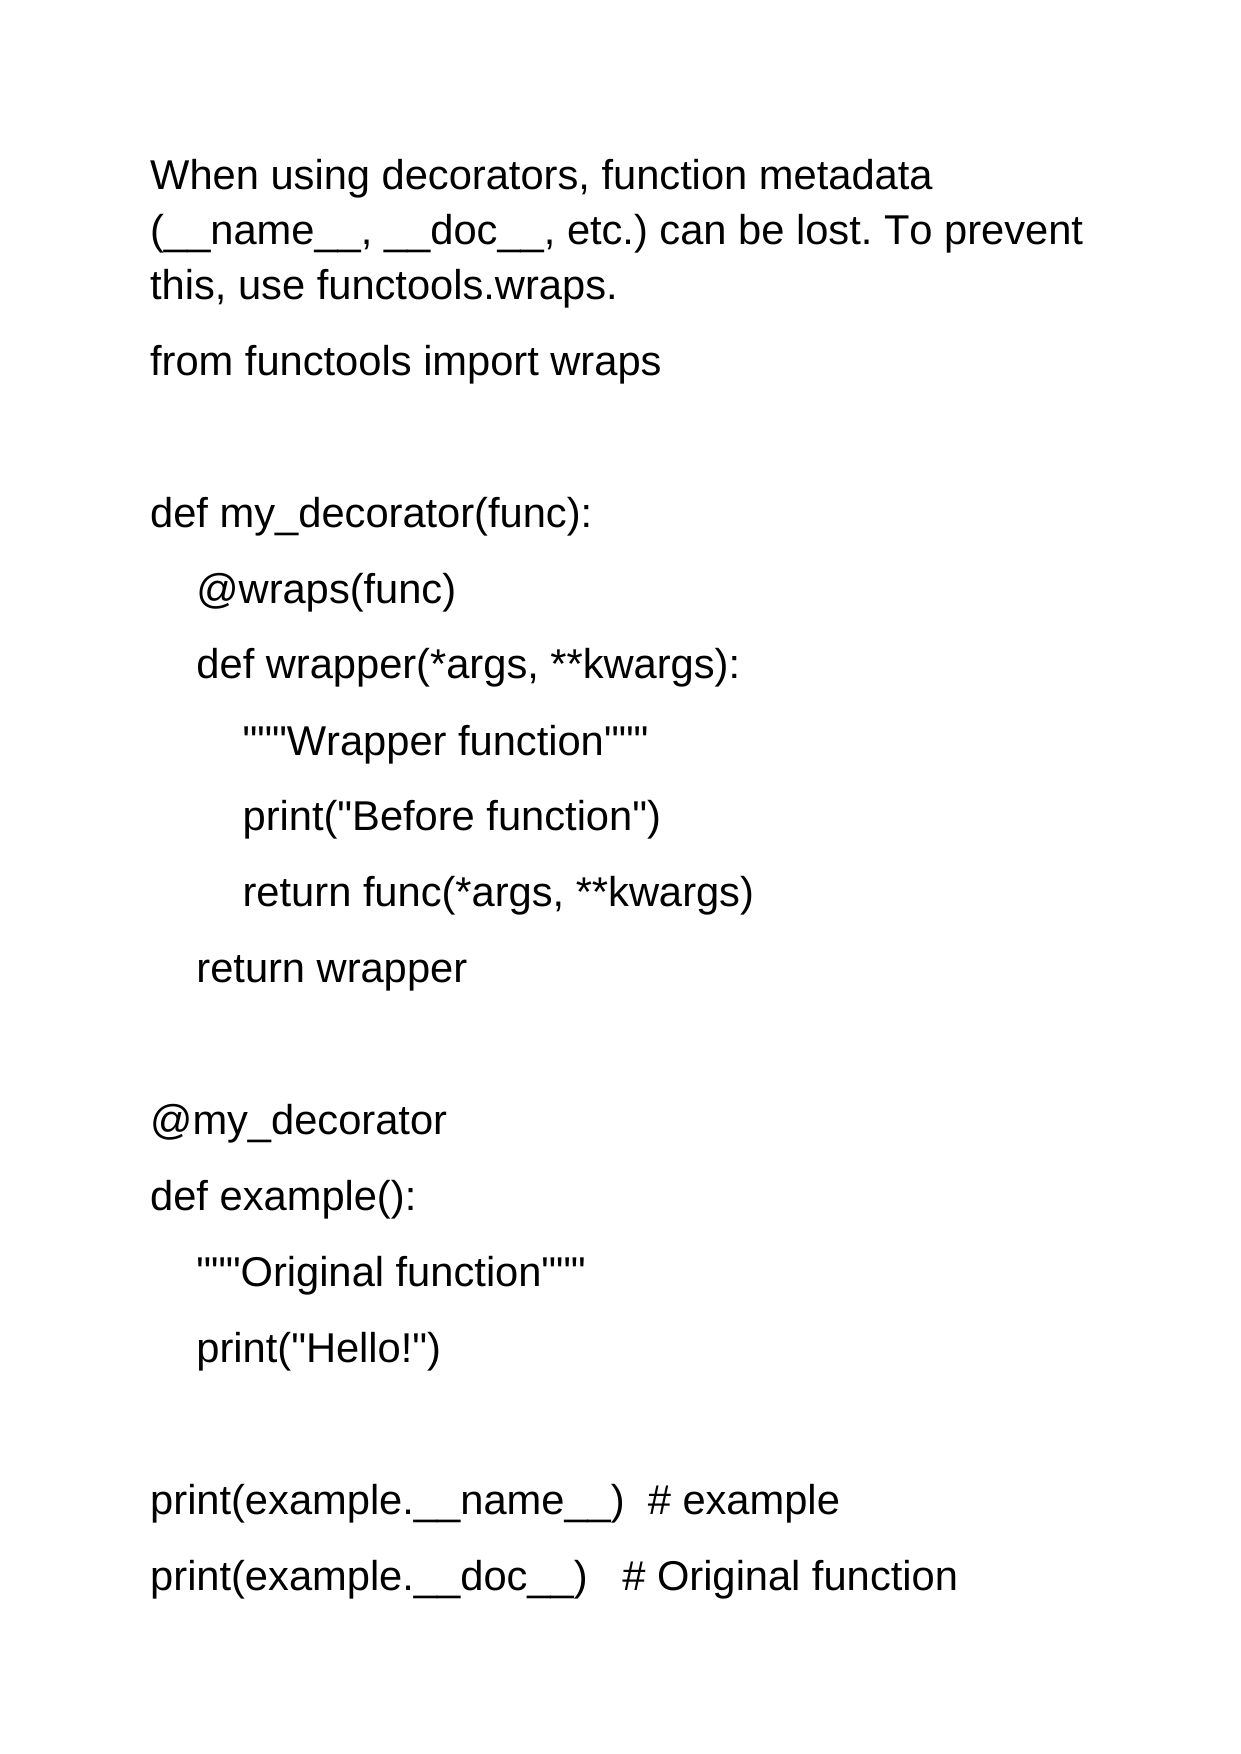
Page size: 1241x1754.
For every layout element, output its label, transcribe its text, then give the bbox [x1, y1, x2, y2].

text """Wrapper function""" [150, 716, 1090, 764]
text print("Before function") [150, 792, 1090, 840]
text print("Hello!") [150, 1323, 1090, 1371]
text When using decorators, function metadata (__name__, __doc__, etc.) can be lost. To prevent this, use functools.wraps. [150, 150, 1090, 308]
text def example(): [150, 1171, 1090, 1219]
text def my_decorator(func): [150, 488, 1090, 536]
text return func(*args, **kwargs) [150, 868, 1090, 916]
text return wrapper [150, 944, 1090, 992]
text """Original function""" [150, 1247, 1090, 1295]
text print(example.__name__) # example [150, 1475, 1090, 1523]
text from functools import wraps [150, 336, 1090, 384]
text def wrapper(*args, **kwargs): [150, 640, 1090, 688]
text print(example.__doc__) # Original function [150, 1551, 1090, 1599]
text @my_decorator [150, 1096, 1090, 1143]
text @wraps(func) [150, 564, 1090, 612]
